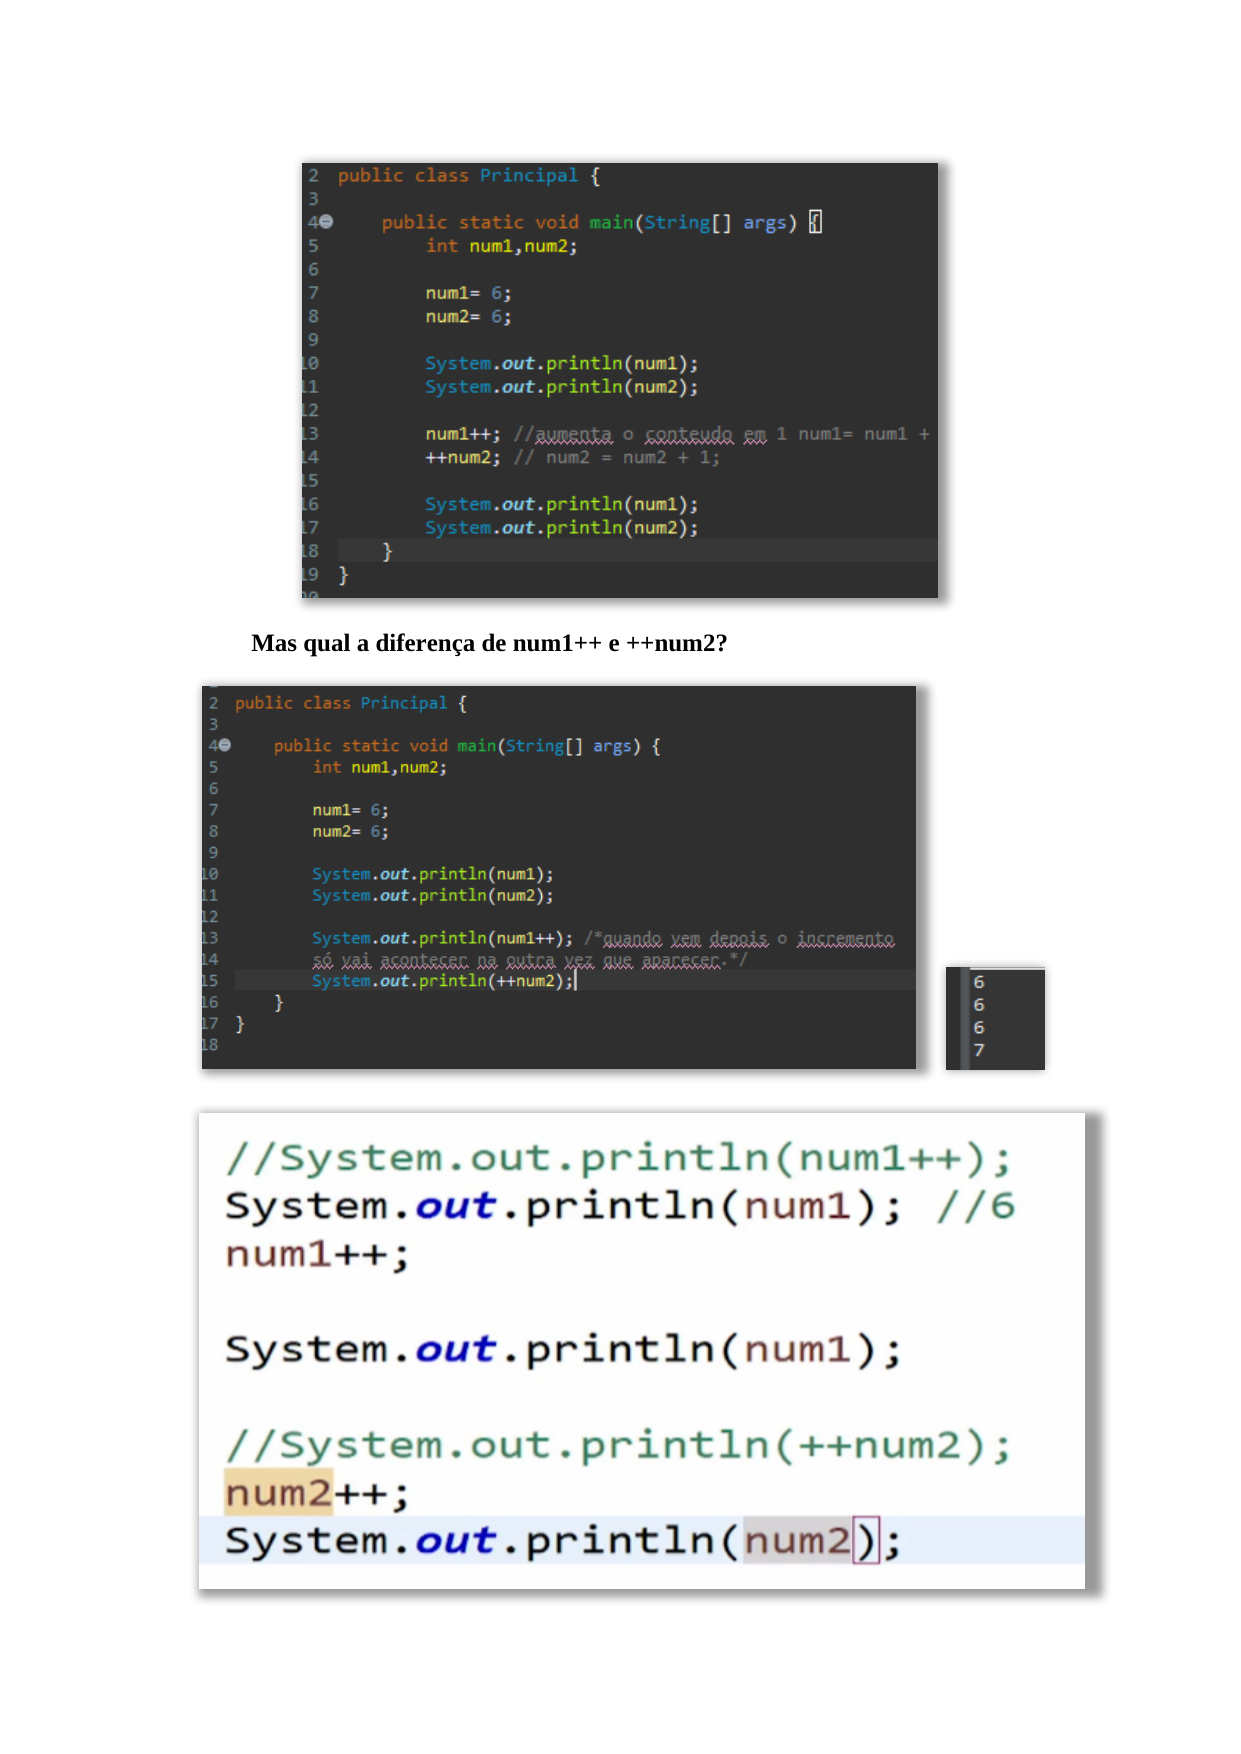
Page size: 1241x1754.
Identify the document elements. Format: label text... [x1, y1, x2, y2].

text Mas qual a diferença de num1++ e ++num2? [177, 628, 1063, 656]
picture [302, 163, 938, 598]
picture [946, 967, 1045, 1070]
picture [202, 686, 916, 1069]
picture [199, 1113, 1085, 1589]
